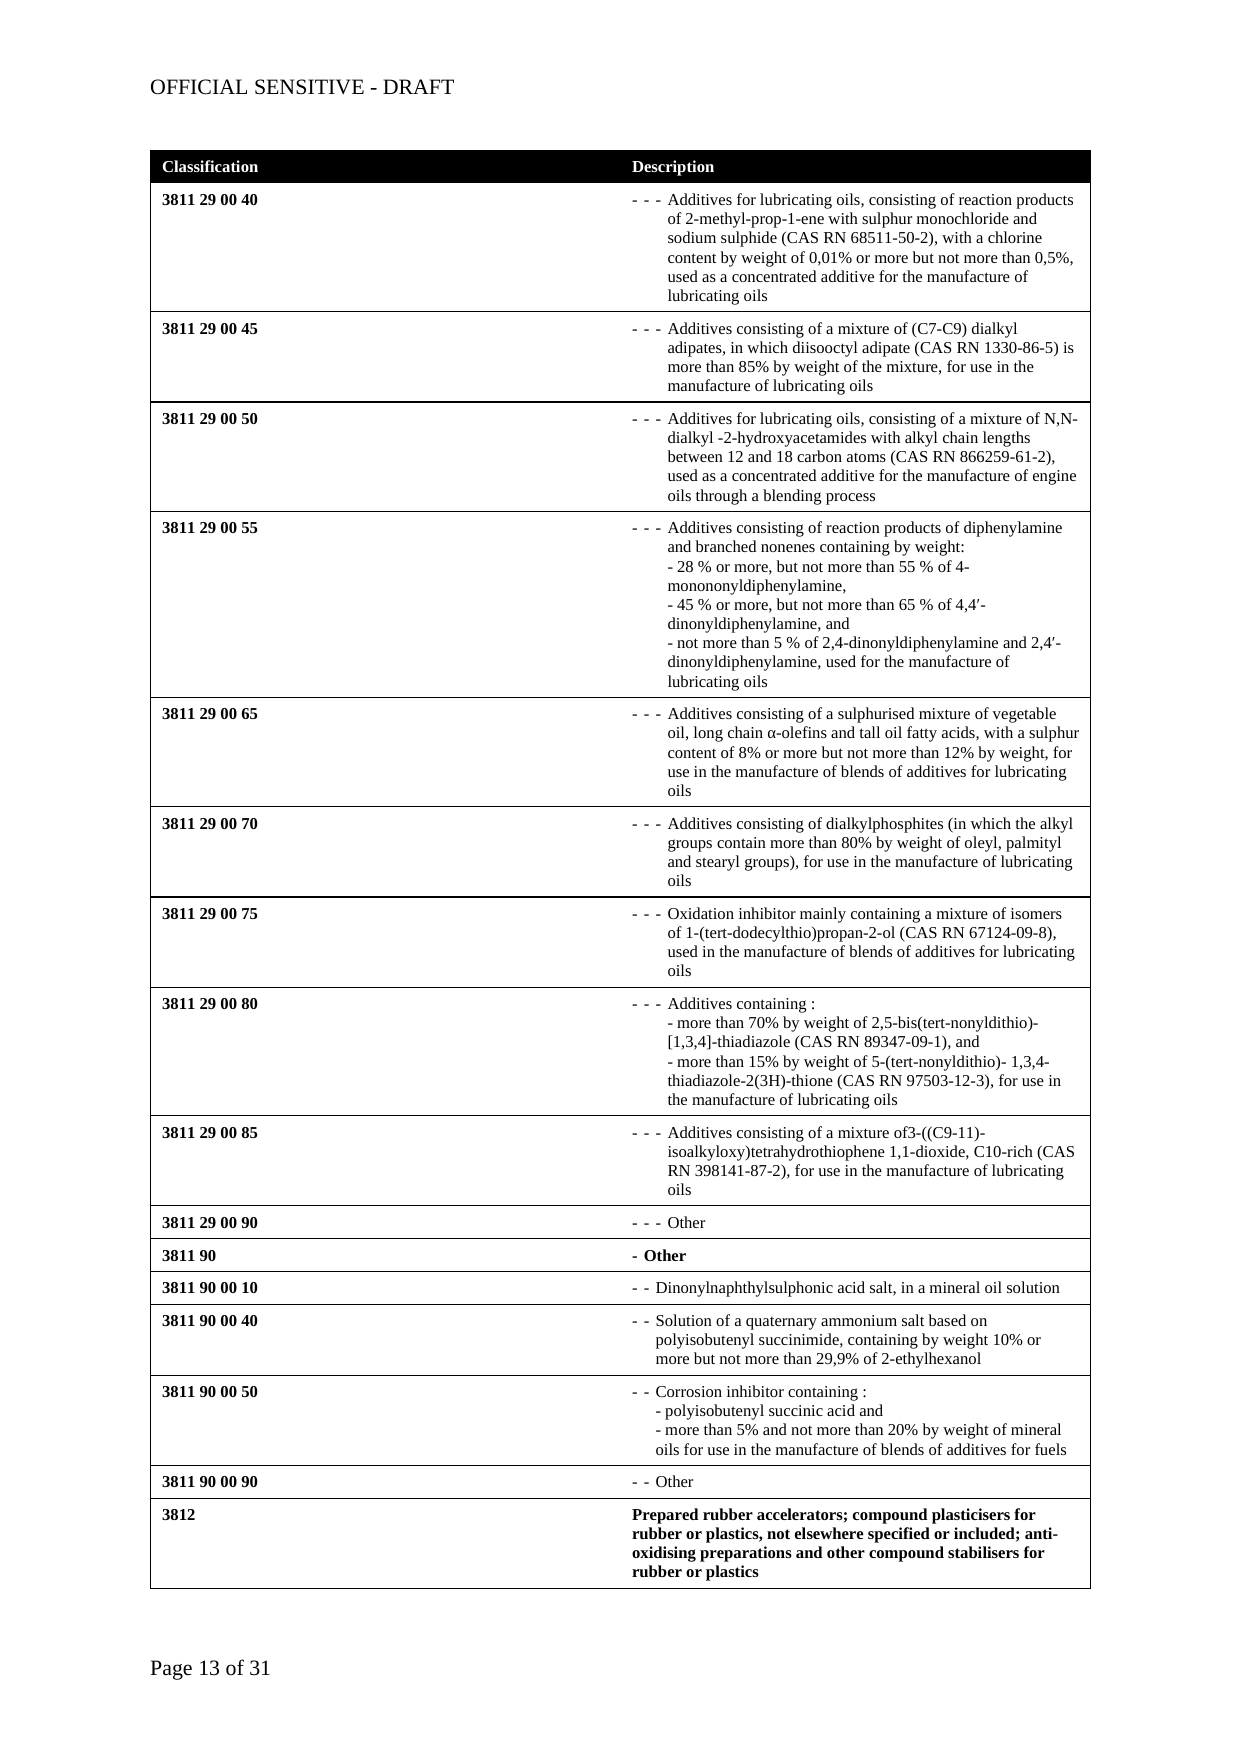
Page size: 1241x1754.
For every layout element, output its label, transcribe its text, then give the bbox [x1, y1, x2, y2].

table_cell 3811 29 00 85 [151, 1116, 621, 1205]
table_cell - - - Additives for lubricating oils, consisting of a mixture of N,N-dialkyl -2-hydroxyacetamides with alkyl chain lengths between 12 and 18 carbon atoms (CAS RN 866259-61-2), used as a concentrated additive for the manufacture of engine oils through a blending process [621, 403, 1090, 511]
table_cell - - - Additives consisting of a mixture of3-((C9-11)-isoalkyloxy)tetrahydrothiophene 1,1-dioxide, C10-rich (CAS RN 398141-87-2), for use in the manufacture of lubricating oils [621, 1116, 1090, 1205]
table_cell - - - Additives for lubricating oils, consisting of reaction products of 2-methyl-prop-1-ene with sulphur monochloride and sodium sulphide (CAS RN 68511-50-2), with a chlorine content by weight of 0,01% or more but not more than 0,5%, used as a concentrated additive for the manufacture of lubricating oils [621, 183, 1090, 311]
table_cell 3811 29 00 65 [151, 698, 621, 806]
table_cell - Other [621, 1239, 1090, 1271]
table_cell 3811 90 00 90 [151, 1466, 621, 1497]
table_cell - - - Additives containing : - more than 70% by weight of 2,5-bis(tert-nonyldithio)-[1,3,4]-thiadiazole (CAS RN 89347-09-1), and - more than 15% by weight of 5-(tert-nonyldithio)- 1,3,4-thiadiazole-2(3H)-thione (CAS RN 97503-12-3), for use in the manufacture of lubricating oils [621, 988, 1090, 1115]
table_cell - - - Other [621, 1206, 1090, 1238]
table_cell 3811 90 00 40 [151, 1305, 621, 1374]
table_cell - - Corrosion inhibitor containing : - polyisobutenyl succinic acid and - more than 5% and not more than 20% by weight of mineral oils for use in the manufacture of blends of additives for fuels [621, 1376, 1090, 1465]
table_cell 3811 29 00 75 [151, 898, 621, 987]
table_cell 3812 [151, 1499, 621, 1588]
table_cell 3811 29 00 40 [151, 183, 621, 311]
table_cell - - - Additives consisting of a mixture of (C7-C9) dialkyl adipates, in which diisooctyl adipate (CAS RN 1330-86-5) is more than 85% by weight of the mixture, for use in the manufacture of lubricating oils [621, 312, 1090, 401]
table_cell 3811 29 00 90 [151, 1206, 621, 1238]
table_header Description [621, 151, 1090, 183]
table_cell - - - Additives consisting of reaction products of diphenylamine and branched nonenes containing by weight: - 28 % or more, but not more than 55 % of 4-monononyldiphenylamine, - 45 % or more, but not more than 65 % of 4,4′-dinonyldiphenylamine, and - not more than 5 % of 2,4-dinonyldiphenylamine and 2,4′-dinonyldiphenylamine, used for the manufacture of lubricating oils [621, 512, 1090, 697]
table_cell - - Other [621, 1466, 1090, 1497]
table_cell - - - Additives consisting of a sulphurised mixture of vegetable oil, long chain α-olefins and tall oil fatty acids, with a sulphur content of 8% or more but not more than 12% by weight, for use in the manufacture of blends of additives for lubricating oils [621, 698, 1090, 806]
table_cell 3811 29 00 45 [151, 312, 621, 401]
table_cell - - Solution of a quaternary ammonium salt based on polyisobutenyl succinimide, containing by weight 10% or more but not more than 29,9% of 2-ethylhexanol [621, 1305, 1090, 1374]
table_header Classification [151, 151, 621, 183]
table_cell - - Dinonylnaphthylsulphonic acid salt, in a mineral oil solution [621, 1272, 1090, 1303]
table_cell 3811 29 00 50 [151, 403, 621, 511]
table_cell 3811 29 00 70 [151, 807, 621, 896]
table_cell 3811 29 00 80 [151, 988, 621, 1115]
table_cell 3811 90 00 50 [151, 1376, 621, 1465]
table_cell 3811 29 00 55 [151, 512, 621, 697]
table_cell - - - Oxidation inhibitor mainly containing a mixture of isomers of 1-(tert-dodecylthio)propan-2-ol (CAS RN 67124-09-8), used in the manufacture of blends of additives for lubricating oils [621, 898, 1090, 987]
table_cell 3811 90 [151, 1239, 621, 1271]
table_cell Prepared rubber accelerators; compound plasticisers for rubber or plastics, not elsewhere specified or included; anti-oxidising preparations and other compound stabilisers for rubber or plastics [621, 1499, 1090, 1588]
table_cell - - - Additives consisting of dialkylphosphites (in which the alkyl groups contain more than 80% by weight of oleyl, palmityl and stearyl groups), for use in the manufacture of lubricating oils [621, 807, 1090, 896]
table_cell 3811 90 00 10 [151, 1272, 621, 1303]
